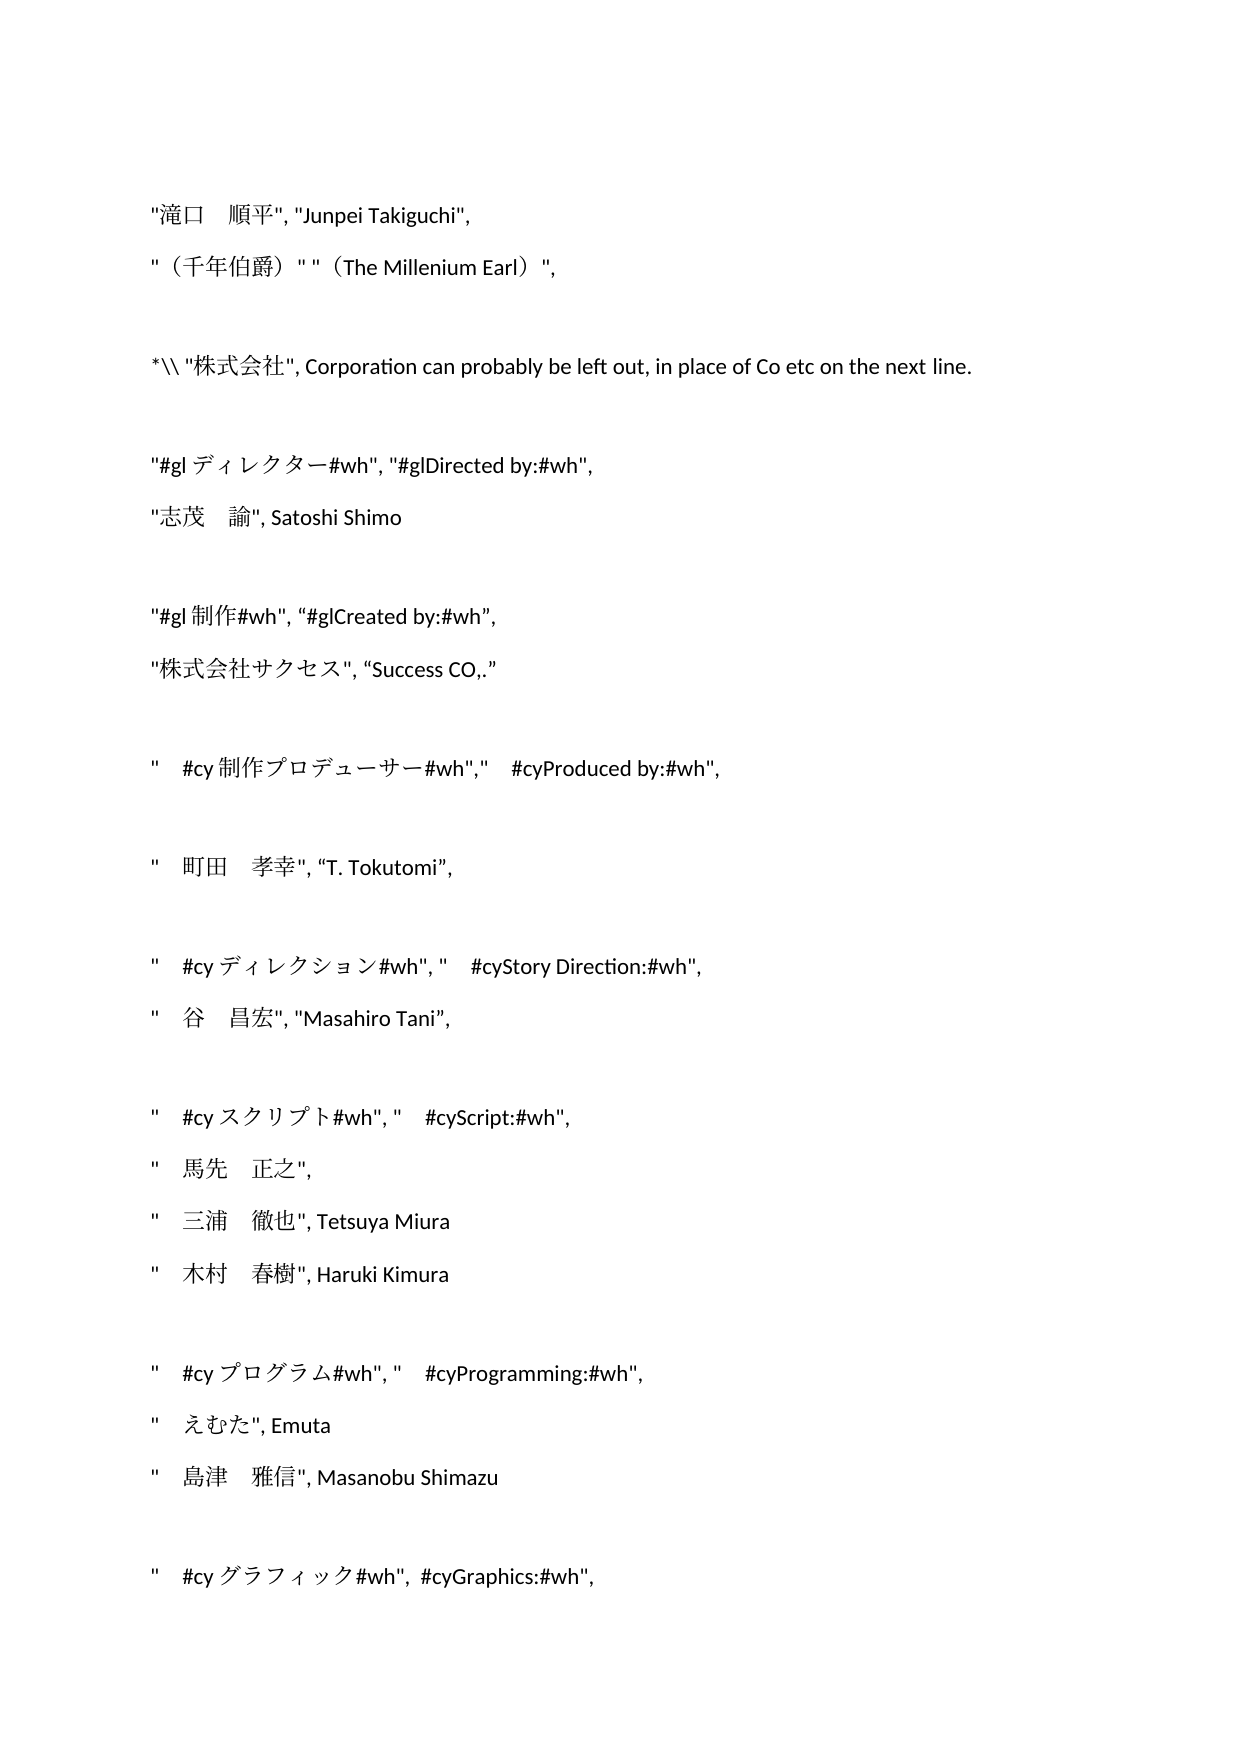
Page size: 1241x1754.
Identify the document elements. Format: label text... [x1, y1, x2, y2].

text " #cyディレクション#wh", " #cyStory Direction:#wh", [150, 948, 1090, 981]
text "志茂 諭", Satoshi Shimo [150, 499, 1090, 532]
text " #cyプログラム#wh", " #cyProgramming:#wh", [150, 1355, 1090, 1388]
text " 木村 春樹", Haruki Kimura [150, 1256, 1090, 1288]
text " 馬先 正之", [150, 1151, 1090, 1184]
text " えむた", Emuta [150, 1407, 1090, 1440]
text " 島津 雅信", Masanobu Shimazu [150, 1459, 1090, 1492]
text "（千年伯爵）" "（The Millenium Earl）", [150, 249, 1090, 282]
text "#gl制作#wh", “#glCreated by:#wh”, [150, 598, 1090, 631]
text " #cyグラフィック#wh", #cyGraphics:#wh", [150, 1558, 1090, 1591]
text "#glディレクター#wh", "#glDirected by:#wh", [150, 447, 1090, 480]
text " #cy制作プロデューサー#wh"," #cyProduced by:#wh", [150, 750, 1090, 783]
text " #cyスクリプト#wh", " #cyScript:#wh", [150, 1099, 1090, 1132]
text " 三浦 徹也", Tetsuya Miura [150, 1203, 1090, 1236]
text "滝口 順平", "Junpei Takiguchi", [150, 197, 1090, 230]
text " 町田 孝幸", “T. Tokutomi”, [150, 849, 1090, 882]
text "株式会社サクセス", “Success CO,.” [150, 651, 1090, 683]
text *\\ "株式会社", Corporation can probably be left out, in place of Co etc on the next line. [150, 348, 1090, 381]
text " 谷 昌宏", "Masahiro Tani”, [150, 1000, 1090, 1033]
